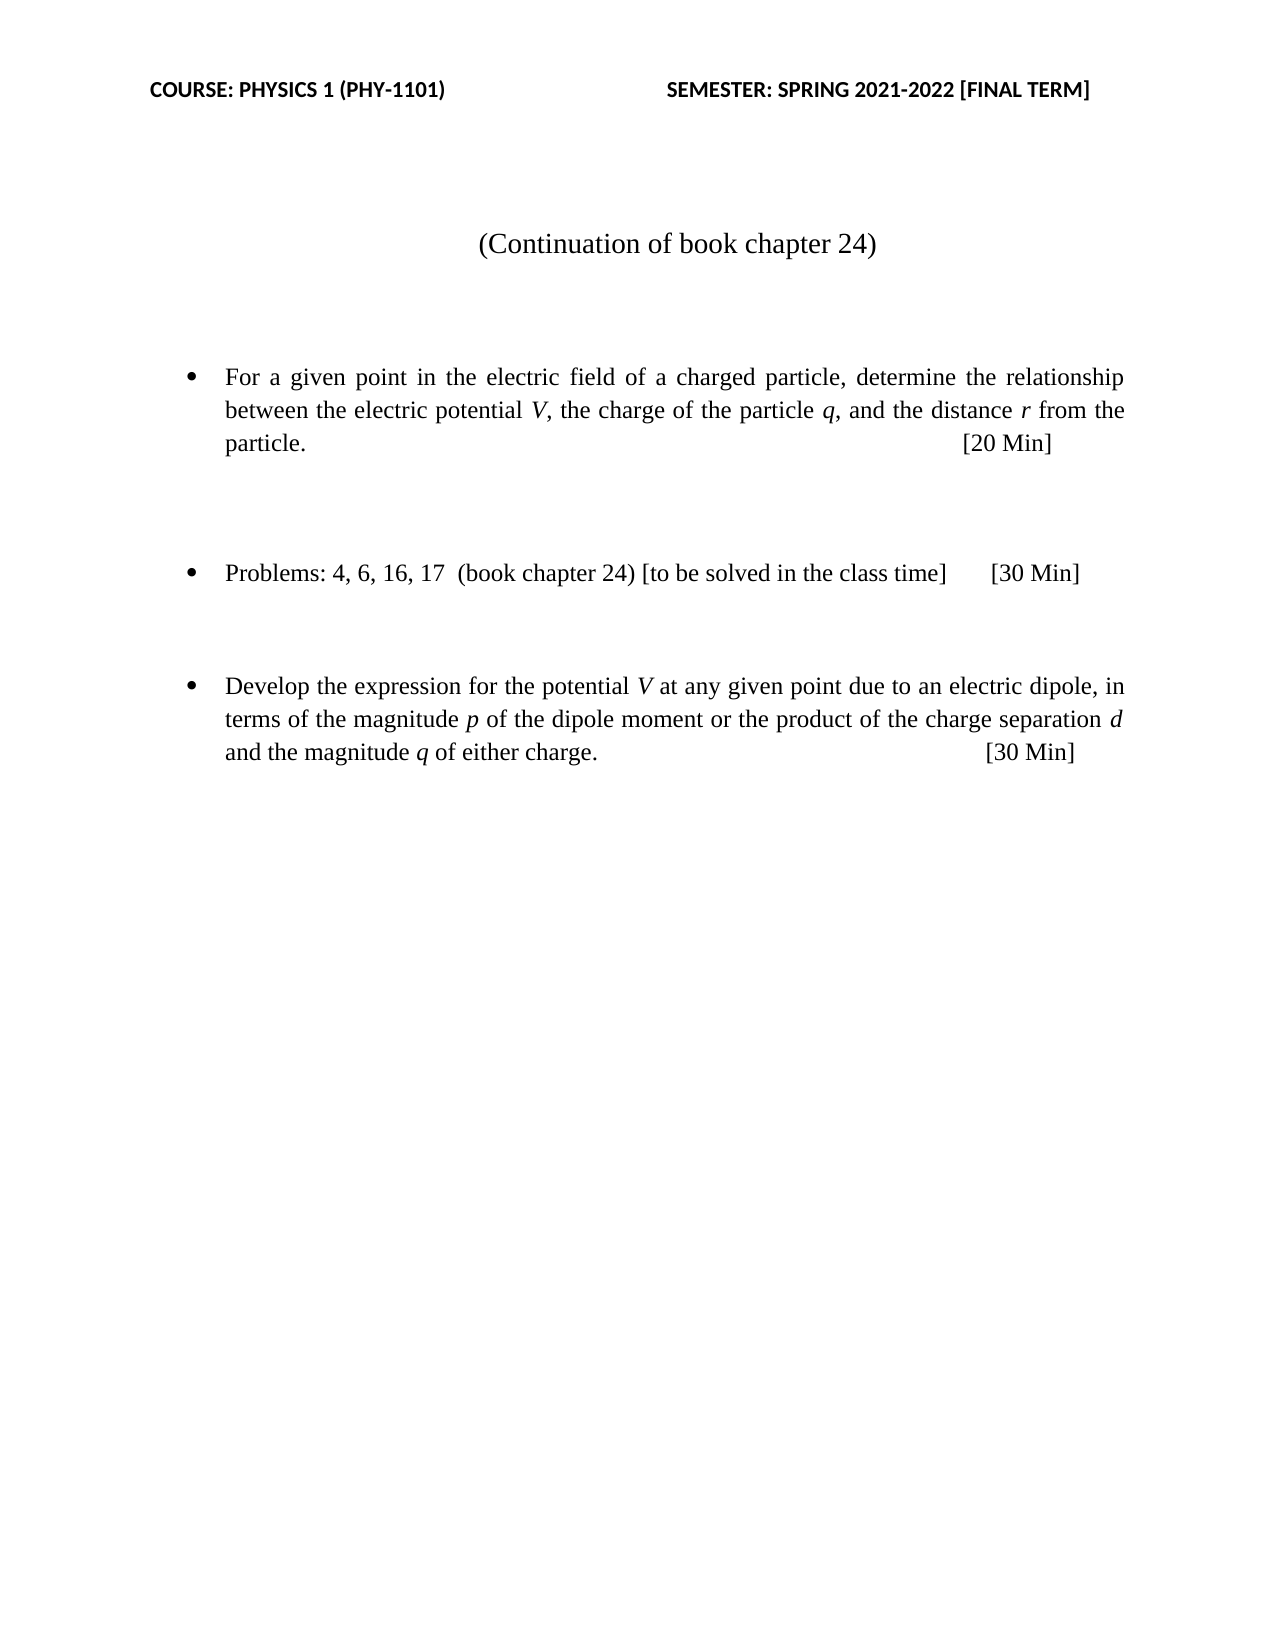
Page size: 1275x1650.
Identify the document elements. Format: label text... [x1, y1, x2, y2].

list Develop the expression for the potential V at any given point due to an electric dipole, in terms of the magnitude p of the dipole moment or the product of the charge separation d and the magnitude q of either charge. [30 Min] [187, 671, 1125, 766]
list Problems: 4, 6, 16, 17 (book chapter 24) [to be solved in the class time] [30 Min] [187, 558, 1125, 587]
text (Continuation of book chapter 24) [150, 226, 1125, 259]
list For a given point in the electric field of a charged particle, determine the relationship between the electric potential V, the charge of the particle q, and the distance r from the particle. [20 Min] [187, 362, 1125, 457]
